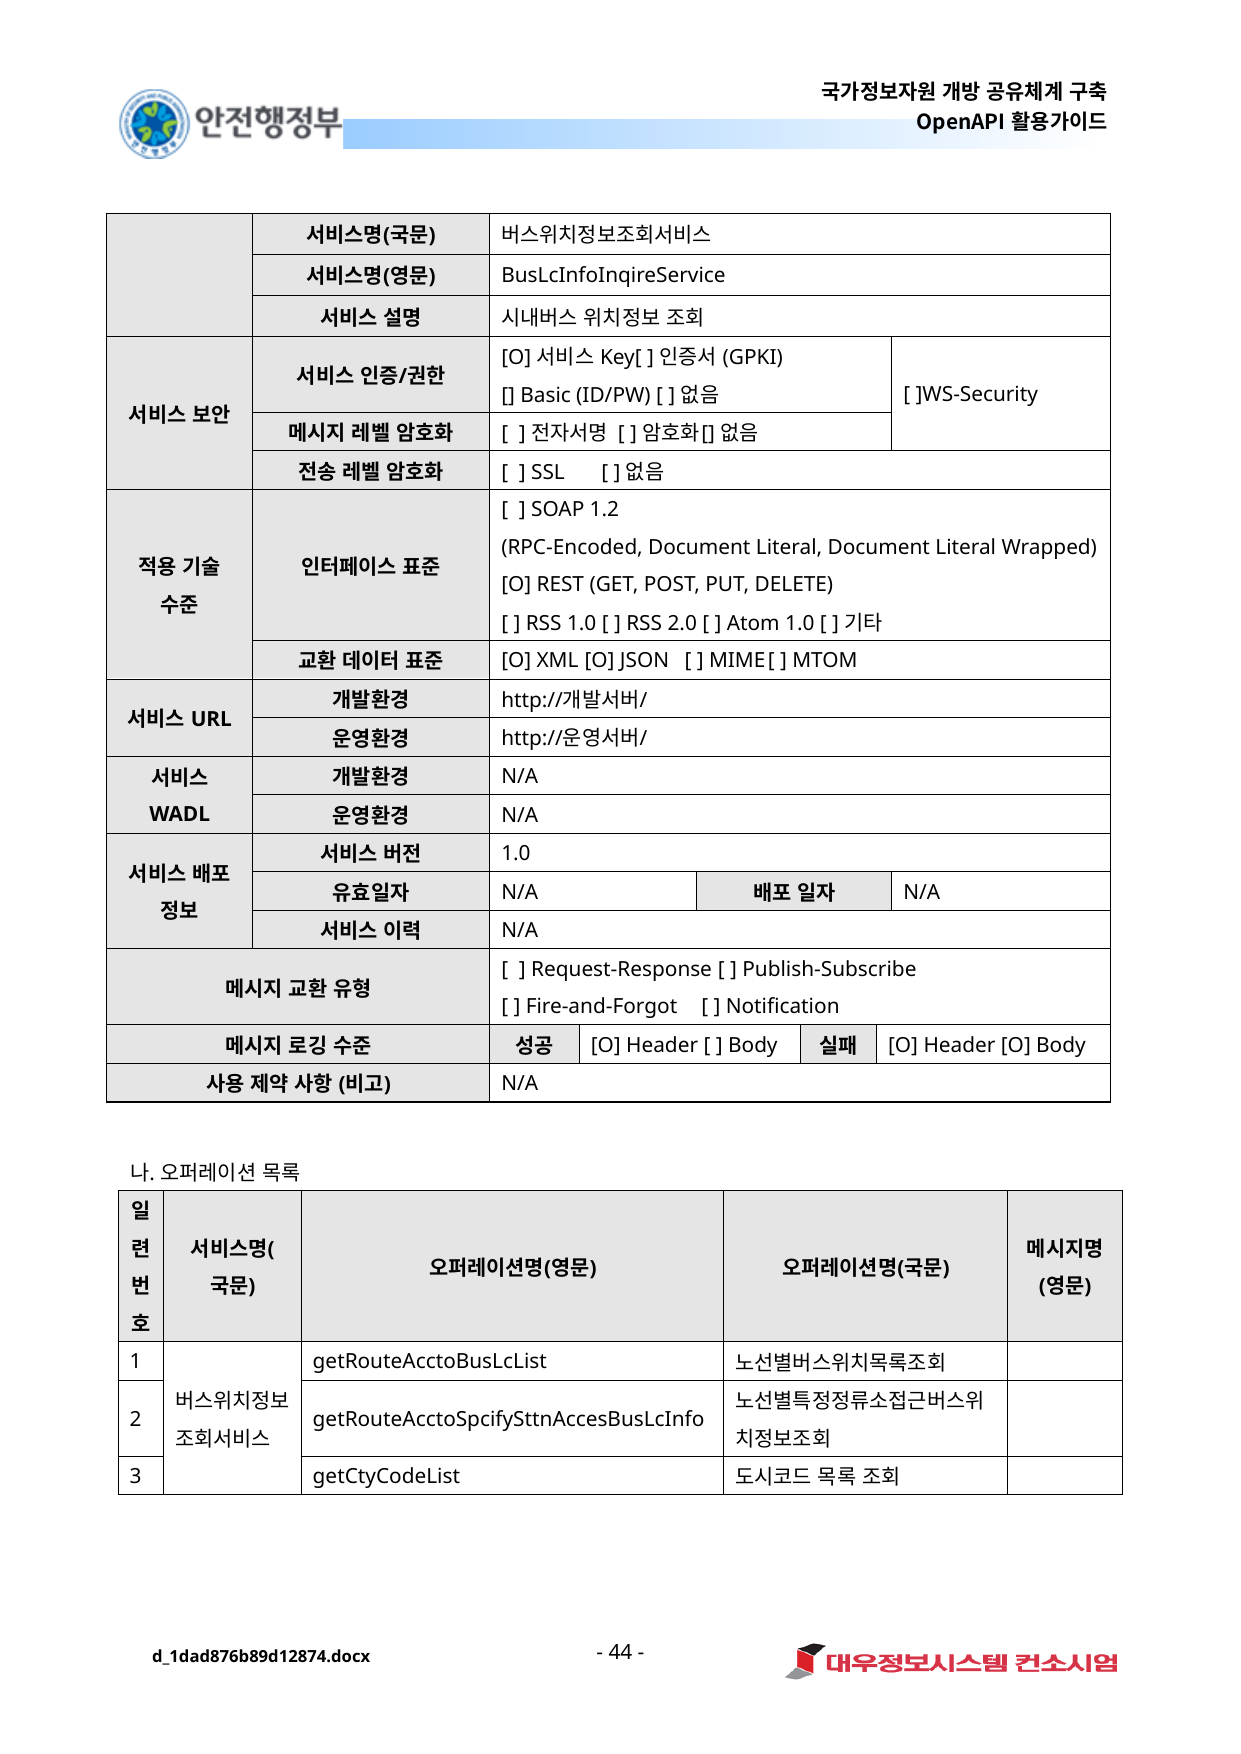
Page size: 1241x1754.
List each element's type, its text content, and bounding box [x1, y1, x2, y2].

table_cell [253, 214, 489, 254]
picture [783, 1635, 1123, 1680]
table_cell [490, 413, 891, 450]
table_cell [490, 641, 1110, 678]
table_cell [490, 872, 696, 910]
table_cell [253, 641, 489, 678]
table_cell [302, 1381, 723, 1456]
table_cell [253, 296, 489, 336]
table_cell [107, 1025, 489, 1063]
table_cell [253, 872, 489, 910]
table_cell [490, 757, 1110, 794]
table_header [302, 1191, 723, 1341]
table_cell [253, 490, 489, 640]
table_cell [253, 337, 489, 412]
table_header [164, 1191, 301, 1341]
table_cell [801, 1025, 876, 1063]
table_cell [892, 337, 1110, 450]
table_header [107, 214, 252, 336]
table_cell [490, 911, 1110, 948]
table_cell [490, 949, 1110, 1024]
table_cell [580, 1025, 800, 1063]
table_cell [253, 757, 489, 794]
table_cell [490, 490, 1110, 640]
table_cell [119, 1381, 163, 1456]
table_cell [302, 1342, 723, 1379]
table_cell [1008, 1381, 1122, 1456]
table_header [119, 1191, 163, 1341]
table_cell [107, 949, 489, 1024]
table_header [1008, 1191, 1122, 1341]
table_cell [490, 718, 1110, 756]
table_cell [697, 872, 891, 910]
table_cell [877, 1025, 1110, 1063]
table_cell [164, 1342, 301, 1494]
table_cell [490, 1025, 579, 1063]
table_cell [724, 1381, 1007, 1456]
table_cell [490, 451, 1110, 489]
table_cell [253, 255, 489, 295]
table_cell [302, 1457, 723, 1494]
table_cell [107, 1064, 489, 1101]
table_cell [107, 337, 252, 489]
picture [118, 88, 344, 159]
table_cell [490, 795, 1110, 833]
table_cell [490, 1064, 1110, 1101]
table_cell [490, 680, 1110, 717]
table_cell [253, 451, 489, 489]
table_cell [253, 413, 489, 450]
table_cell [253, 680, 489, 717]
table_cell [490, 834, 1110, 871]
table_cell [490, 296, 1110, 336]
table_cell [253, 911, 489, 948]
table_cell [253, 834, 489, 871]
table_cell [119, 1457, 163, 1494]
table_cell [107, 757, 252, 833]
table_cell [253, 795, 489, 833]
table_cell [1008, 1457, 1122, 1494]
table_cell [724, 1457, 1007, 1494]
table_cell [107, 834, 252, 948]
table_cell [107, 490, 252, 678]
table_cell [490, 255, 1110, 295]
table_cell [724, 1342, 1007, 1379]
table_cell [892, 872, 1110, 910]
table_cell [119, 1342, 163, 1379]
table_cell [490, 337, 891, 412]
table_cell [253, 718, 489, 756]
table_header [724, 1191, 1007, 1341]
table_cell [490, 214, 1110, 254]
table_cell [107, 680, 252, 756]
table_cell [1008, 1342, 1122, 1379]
subtitle 오퍼레이션 목록 [130, 1152, 1122, 1190]
